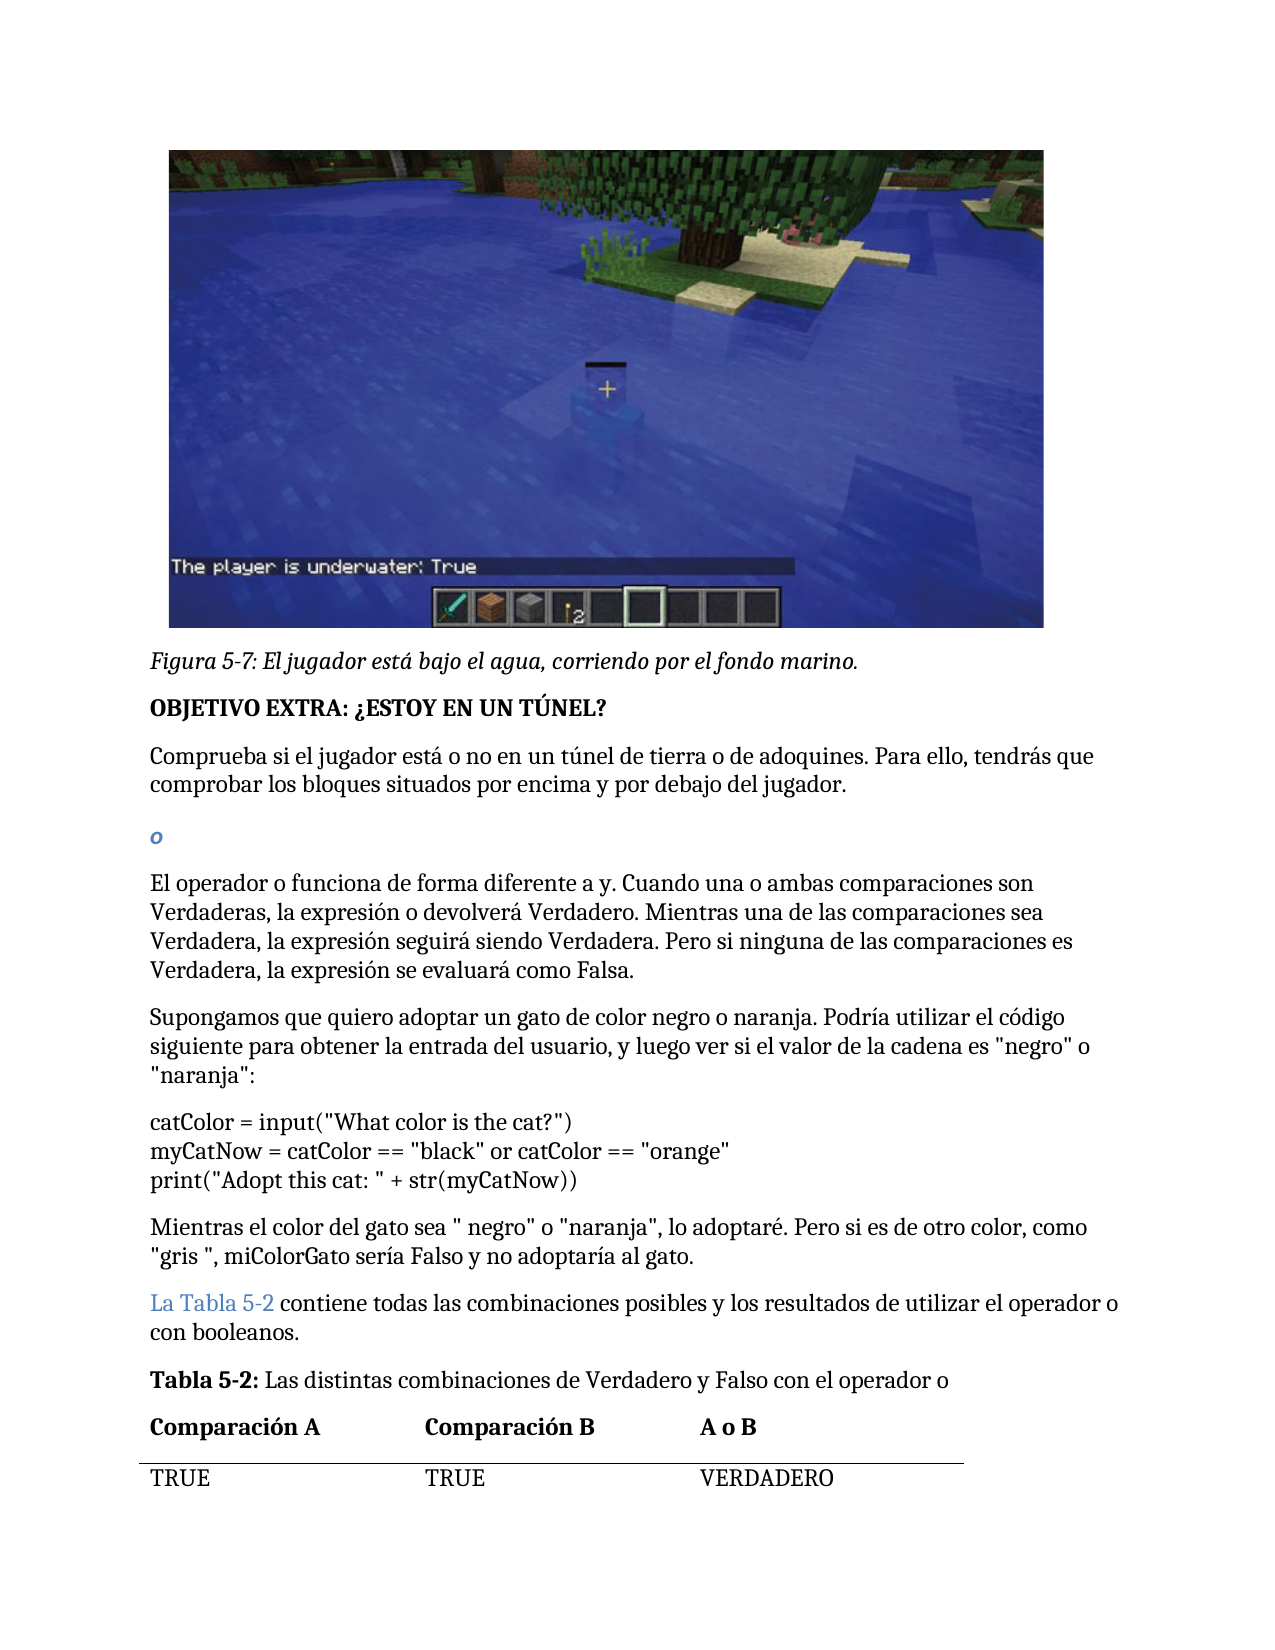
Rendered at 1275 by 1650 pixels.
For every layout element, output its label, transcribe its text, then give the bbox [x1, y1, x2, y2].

table_header Comparación B [414, 1413, 689, 1463]
text Mientras el color del gato sea " negro" o "naranja", lo adoptaré. Pero si es de otro color, como "gris ", miColorGato sería Falso y no adoptaría al gato. [150, 1213, 1125, 1271]
table_cell TRUE [414, 1464, 689, 1493]
text La Tabla 5-2 contiene todas las combinaciones posibles y los resultados de utilizar el operador o con booleanos. [150, 1289, 1125, 1347]
text Figura 5-7: El jugador está bajo el agua, corriendo por el fondo marino. [150, 647, 1125, 675]
text OBJETIVO EXTRA: ¿ESTOY EN UN TÚNEL? [150, 694, 1125, 723]
text Comprueba si el jugador está o no en un túnel de tierra o de adoquines. Para ello, tendrás que comprobar los bloques situados por encima y por debajo del jugador. [150, 742, 1125, 799]
text El operador o funciona de forma diferente a y. Cuando una o ambas comparaciones son Verdaderas, la expresión o devolverá Verdadero. Mientras una de las comparaciones sea Verdadera, la expresión seguirá siendo Verdadera. Pero si ninguna de las comparaciones es Verdadera, la expresión se evaluará como Falsa. [150, 869, 1125, 984]
text Supongamos que quiero adoptar un gato de color negro o naranja. Podría utilizar el código siguiente para obtener la entrada del usuario, y luego ver si el valor de la cadena es "negro" o "naranja": [150, 1003, 1125, 1089]
text Tabla 5-2: Las distintas combinaciones de Verdadero y Falso con el operador o [150, 1366, 1125, 1394]
picture [168, 150, 1044, 628]
table_header A o B [689, 1413, 964, 1463]
text catColor = input("What color is the cat?") myCatNow = catColor == "black" or catColor == "orange" print("Adopt this cat: " + str(myCatNow)) [150, 1108, 1125, 1194]
table_header Comparación A [139, 1413, 414, 1463]
subtitle o [150, 820, 1125, 851]
table_cell TRUE [139, 1464, 414, 1493]
table_cell VERDADERO [689, 1464, 964, 1493]
